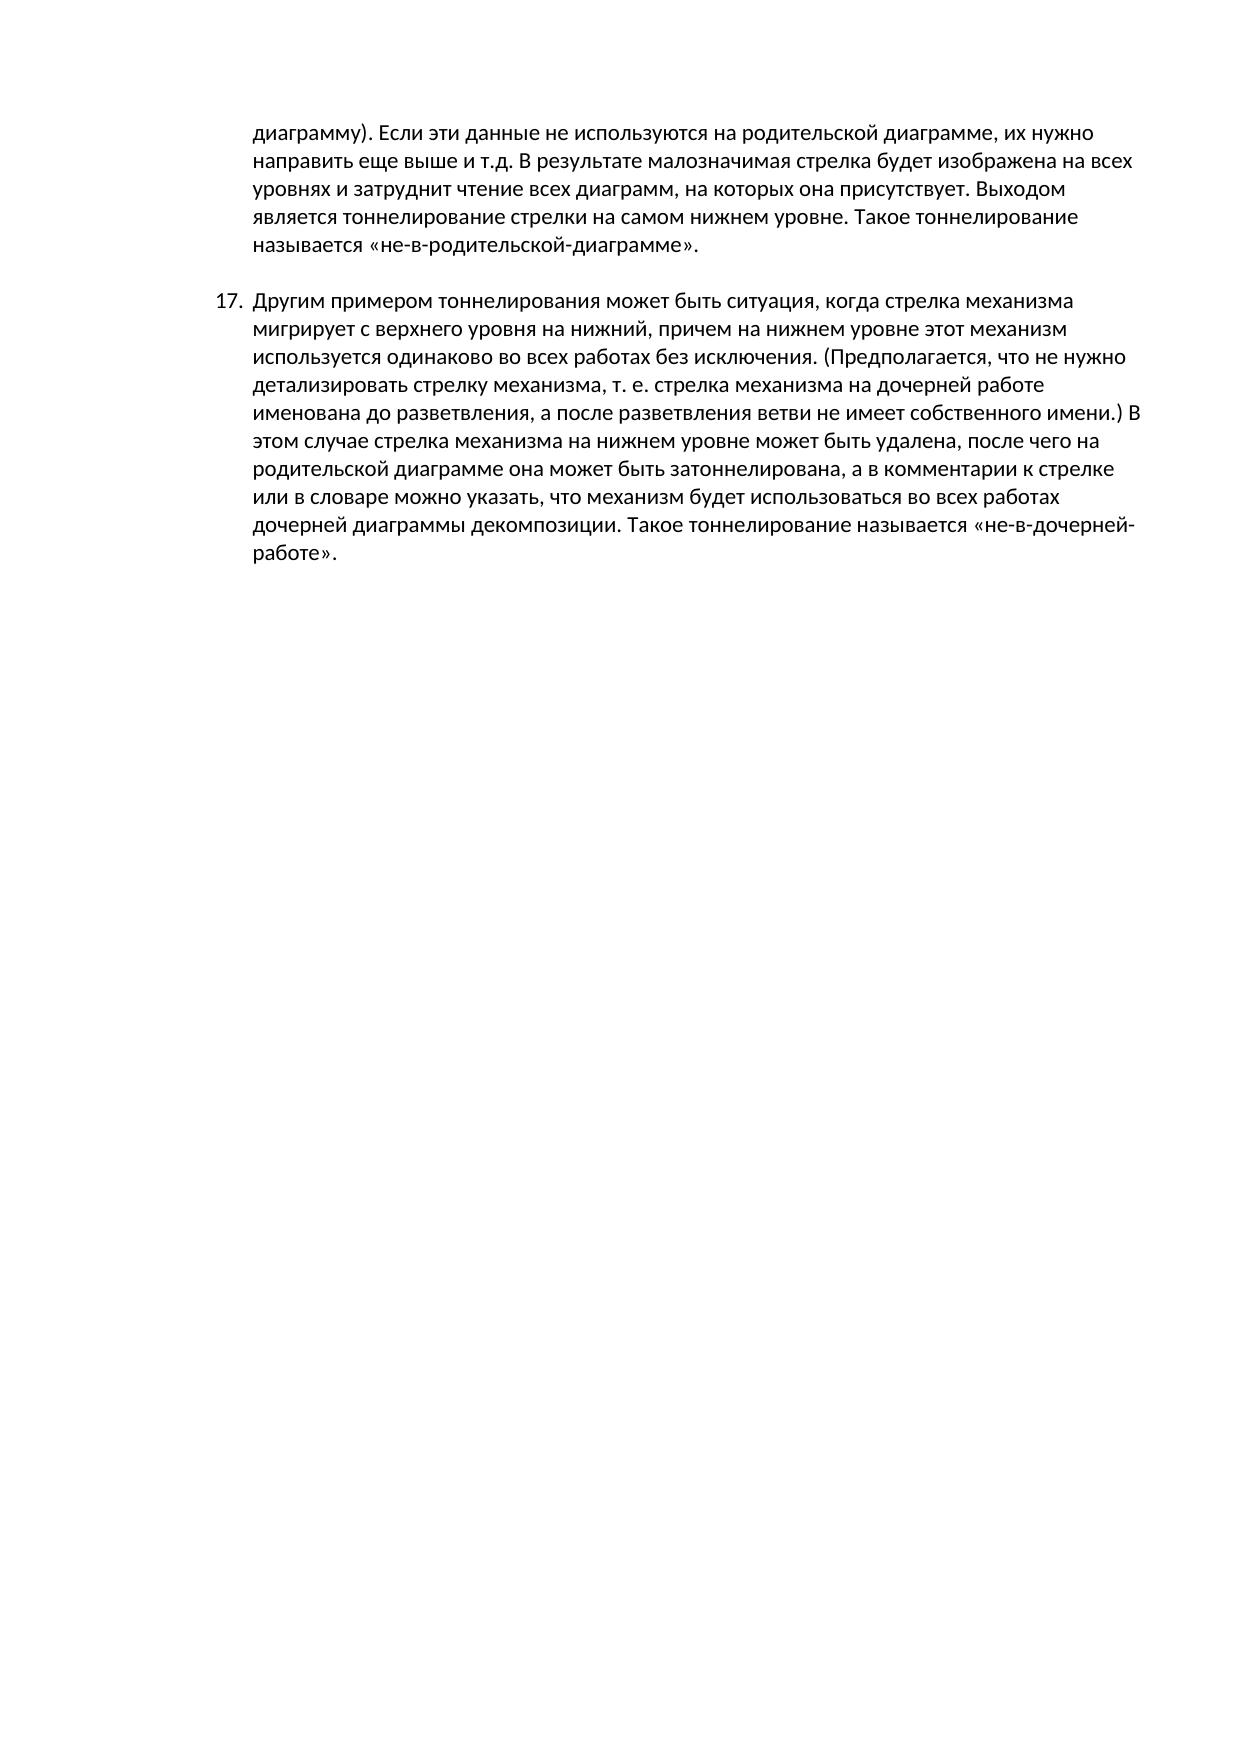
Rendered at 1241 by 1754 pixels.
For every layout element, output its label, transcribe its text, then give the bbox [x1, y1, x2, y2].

list Другим примером тоннелирования может быть ситуация, когда стрелка механизма мигрирует с верхнего уровня на нижний, причем на нижнем уровне этот механизм используется одинаково во всех работах без исключения. (Предполагается, что не нужно детализировать стрелку механизма, т. е. стрелка механизма на дочерней работе именована до разветвления, а после разветвления ветви не имеет собственного имени.) В этом случае стрелка механизма на нижнем уровне может быть удалена, после чего на родительской диаграмме она может быть затоннелирована, а в комментарии к стрелке или в словаре можно указать, что механизм будет использоваться во всех работах дочерней диаграммы декомпозиции. Такое тоннелирование называется «не-в-дочерней-работе». [215, 286, 1152, 566]
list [215, 118, 1152, 258]
